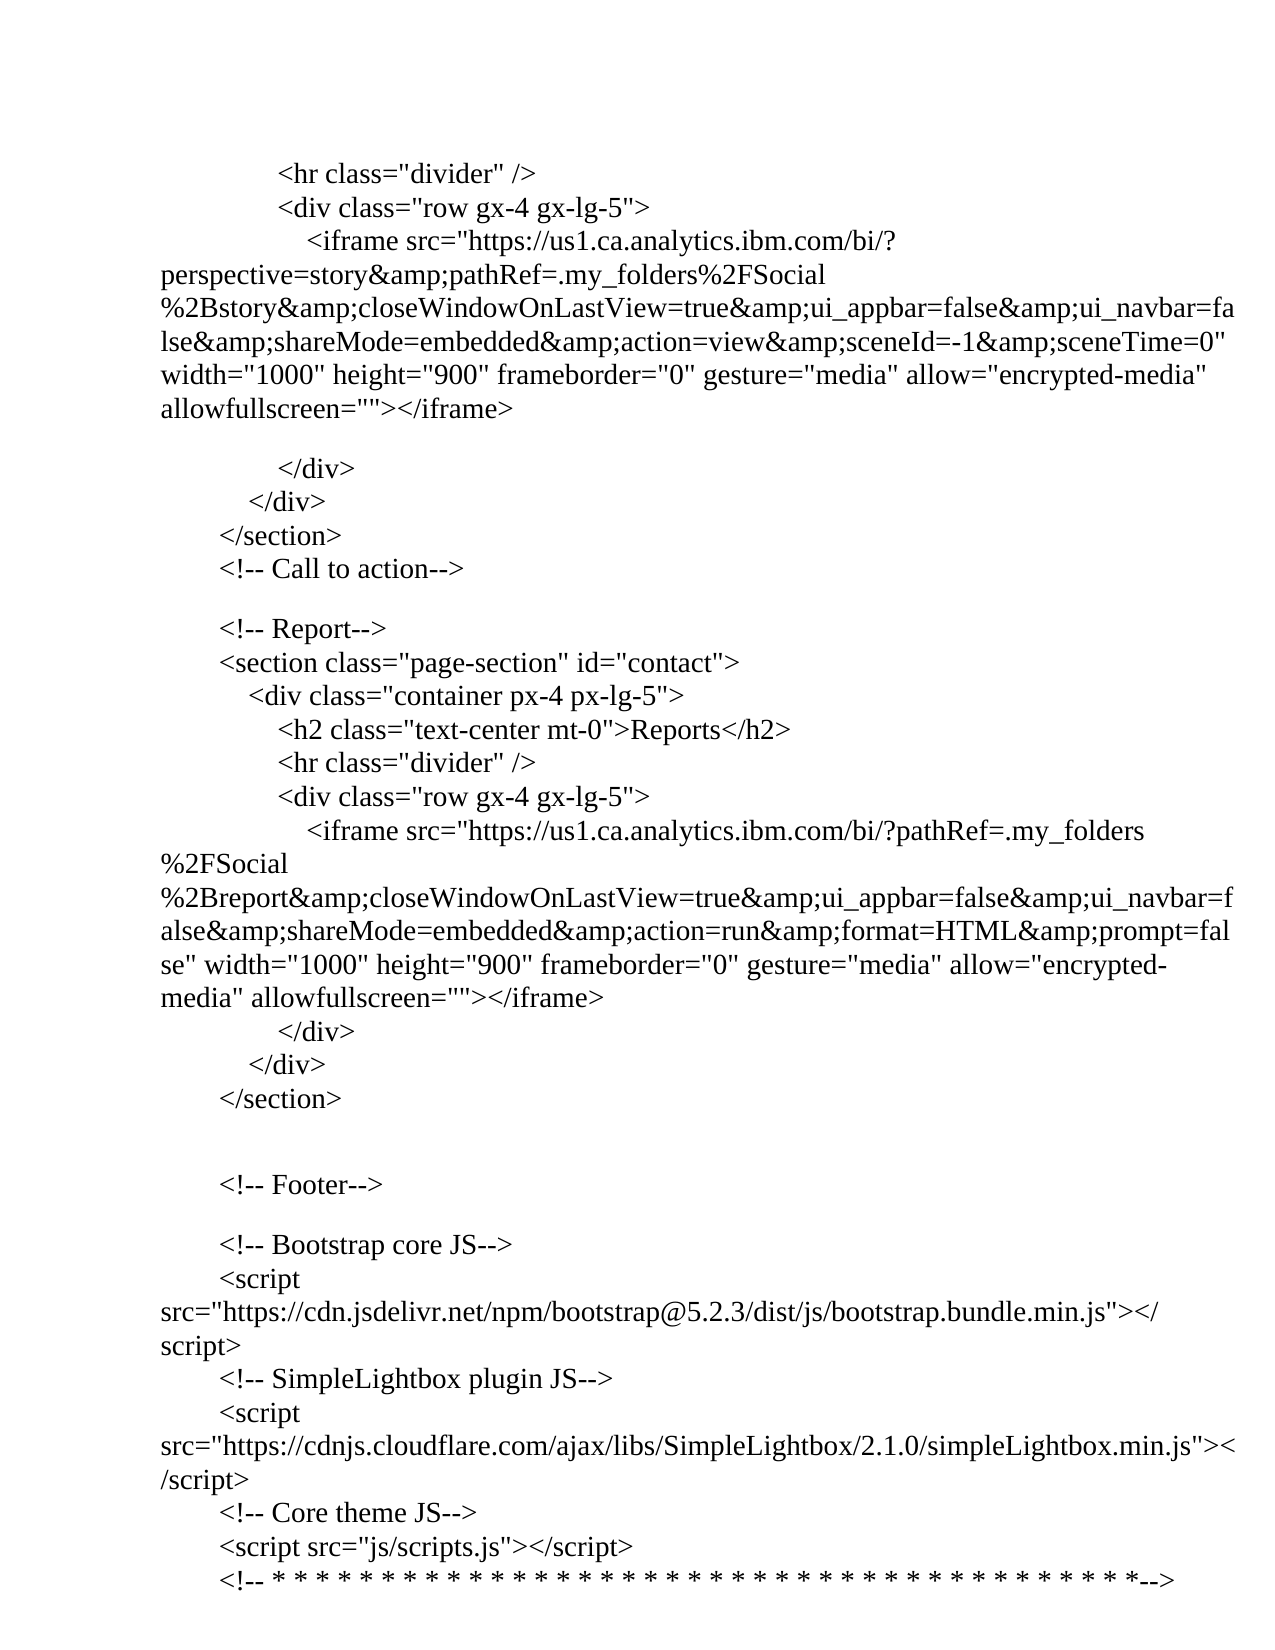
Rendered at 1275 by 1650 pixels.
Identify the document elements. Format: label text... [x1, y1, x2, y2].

text <!-- Core theme JS--> [160, 1496, 1237, 1529]
text </div> [160, 1014, 1237, 1047]
text <div class="row gx-4 gx-lg-5"> [160, 779, 1237, 813]
text <!-- Call to action--> [160, 552, 1237, 585]
text <iframe src="https://us1.ca.analytics.ibm.com/bi/?pathRef=.my_folders%2FSocial%2Breport&amp;closeWindowOnLastView=true&amp;ui_appbar=false&amp;ui_navbar=false&amp;shareMode=embedded&amp;action=run&amp;format=HTML&amp;prompt=false" width="1000" height="900" frameborder="0" gesture="media" allow="encrypted-media" allowfullscreen=""></iframe> [160, 813, 1237, 1014]
text </section> [160, 518, 1237, 552]
text <!-- Report--> [160, 611, 1237, 645]
text <div class="container px-4 px-lg-5"> [160, 678, 1237, 712]
text </div> [160, 484, 1237, 518]
text </div> [160, 1047, 1237, 1081]
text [160, 1563, 1237, 1596]
text <script src="https://cdn.jsdelivr.net/npm/bootstrap@5.2.3/dist/js/bootstrap.bundle.min.js"></script> [160, 1261, 1237, 1361]
text <hr class="divider" /> [160, 156, 1237, 190]
text </div> [160, 451, 1237, 484]
text <!-- Bootstrap core JS--> [160, 1227, 1237, 1261]
text </section> [160, 1081, 1237, 1114]
text <script src="https://cdnjs.cloudflare.com/ajax/libs/SimpleLightbox/2.1.0/simpleLightbox.min.js"></script> [160, 1395, 1237, 1496]
text <hr class="divider" /> [160, 746, 1237, 779]
text <div class="row gx-4 gx-lg-5"> [160, 190, 1237, 223]
text <!-- SimpleLightbox plugin JS--> [160, 1361, 1237, 1395]
text <h2 class="text-center mt-0">Reports</h2> [160, 712, 1237, 746]
text <section class="page-section" id="contact"> [160, 645, 1237, 678]
text <!-- Footer--> [160, 1167, 1237, 1201]
text <script src="js/scripts.js"></script> [160, 1529, 1237, 1563]
text <iframe src="https://us1.ca.analytics.ibm.com/bi/?perspective=story&amp;pathRef=.my_folders%2FSocial%2Bstory&amp;closeWindowOnLastView=true&amp;ui_appbar=false&amp;ui_navbar=false&amp;shareMode=embedded&amp;action=view&amp;sceneId=-1&amp;sceneTime=0" width="1000" height="900" frameborder="0" gesture="media" allow="encrypted-media" allowfullscreen=""></iframe> [160, 223, 1237, 424]
